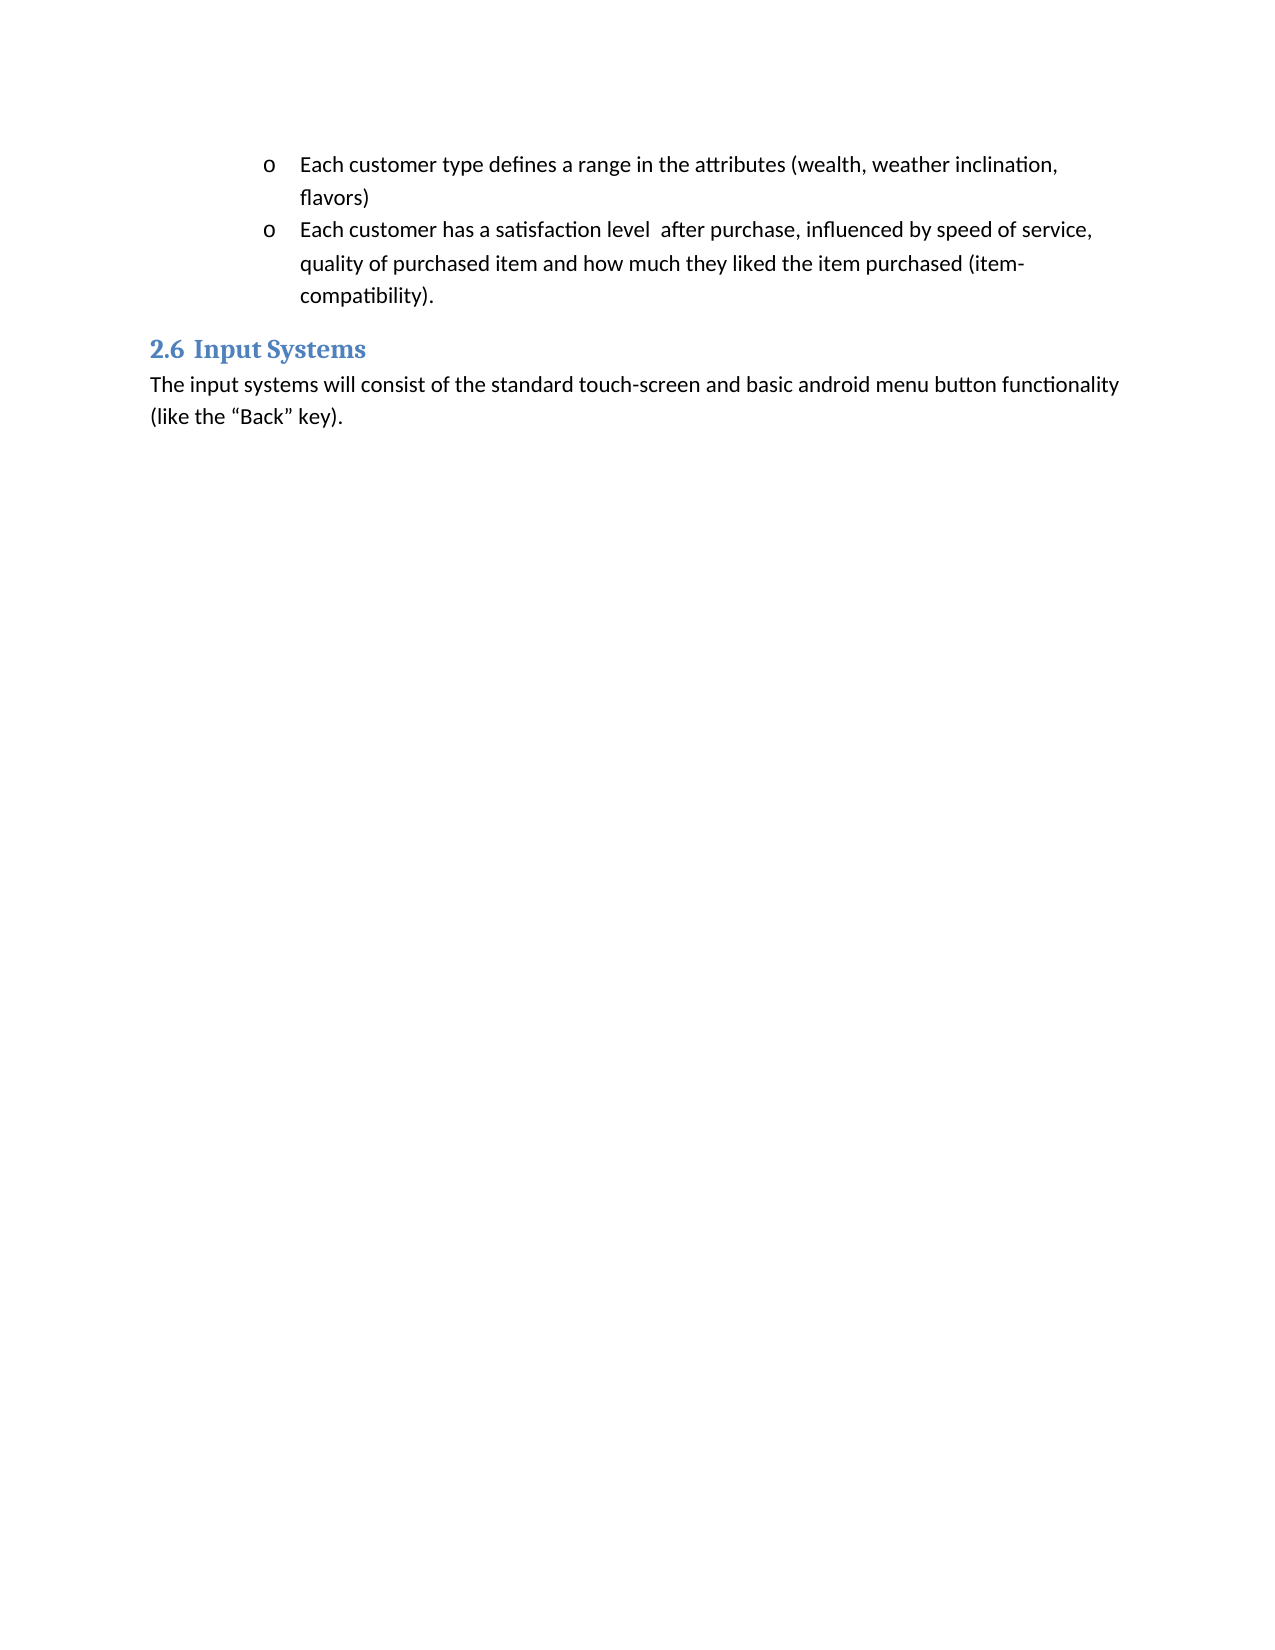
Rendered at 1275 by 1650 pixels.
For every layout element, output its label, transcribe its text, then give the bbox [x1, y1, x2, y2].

subtitle Input Systems [150, 334, 1125, 365]
list Each customer has a satisfaction level after purchase, influenced by speed of service, quality of purchased item and how much they liked the item purchased (item-compatibility). [262, 216, 1125, 309]
text The input systems will consist of the standard touch-screen and basic android menu button functionality (like the “Back” key). [150, 370, 1125, 430]
list Each customer type defines a range in the attributes (wealth, weather inclination, flavors) [262, 150, 1125, 211]
